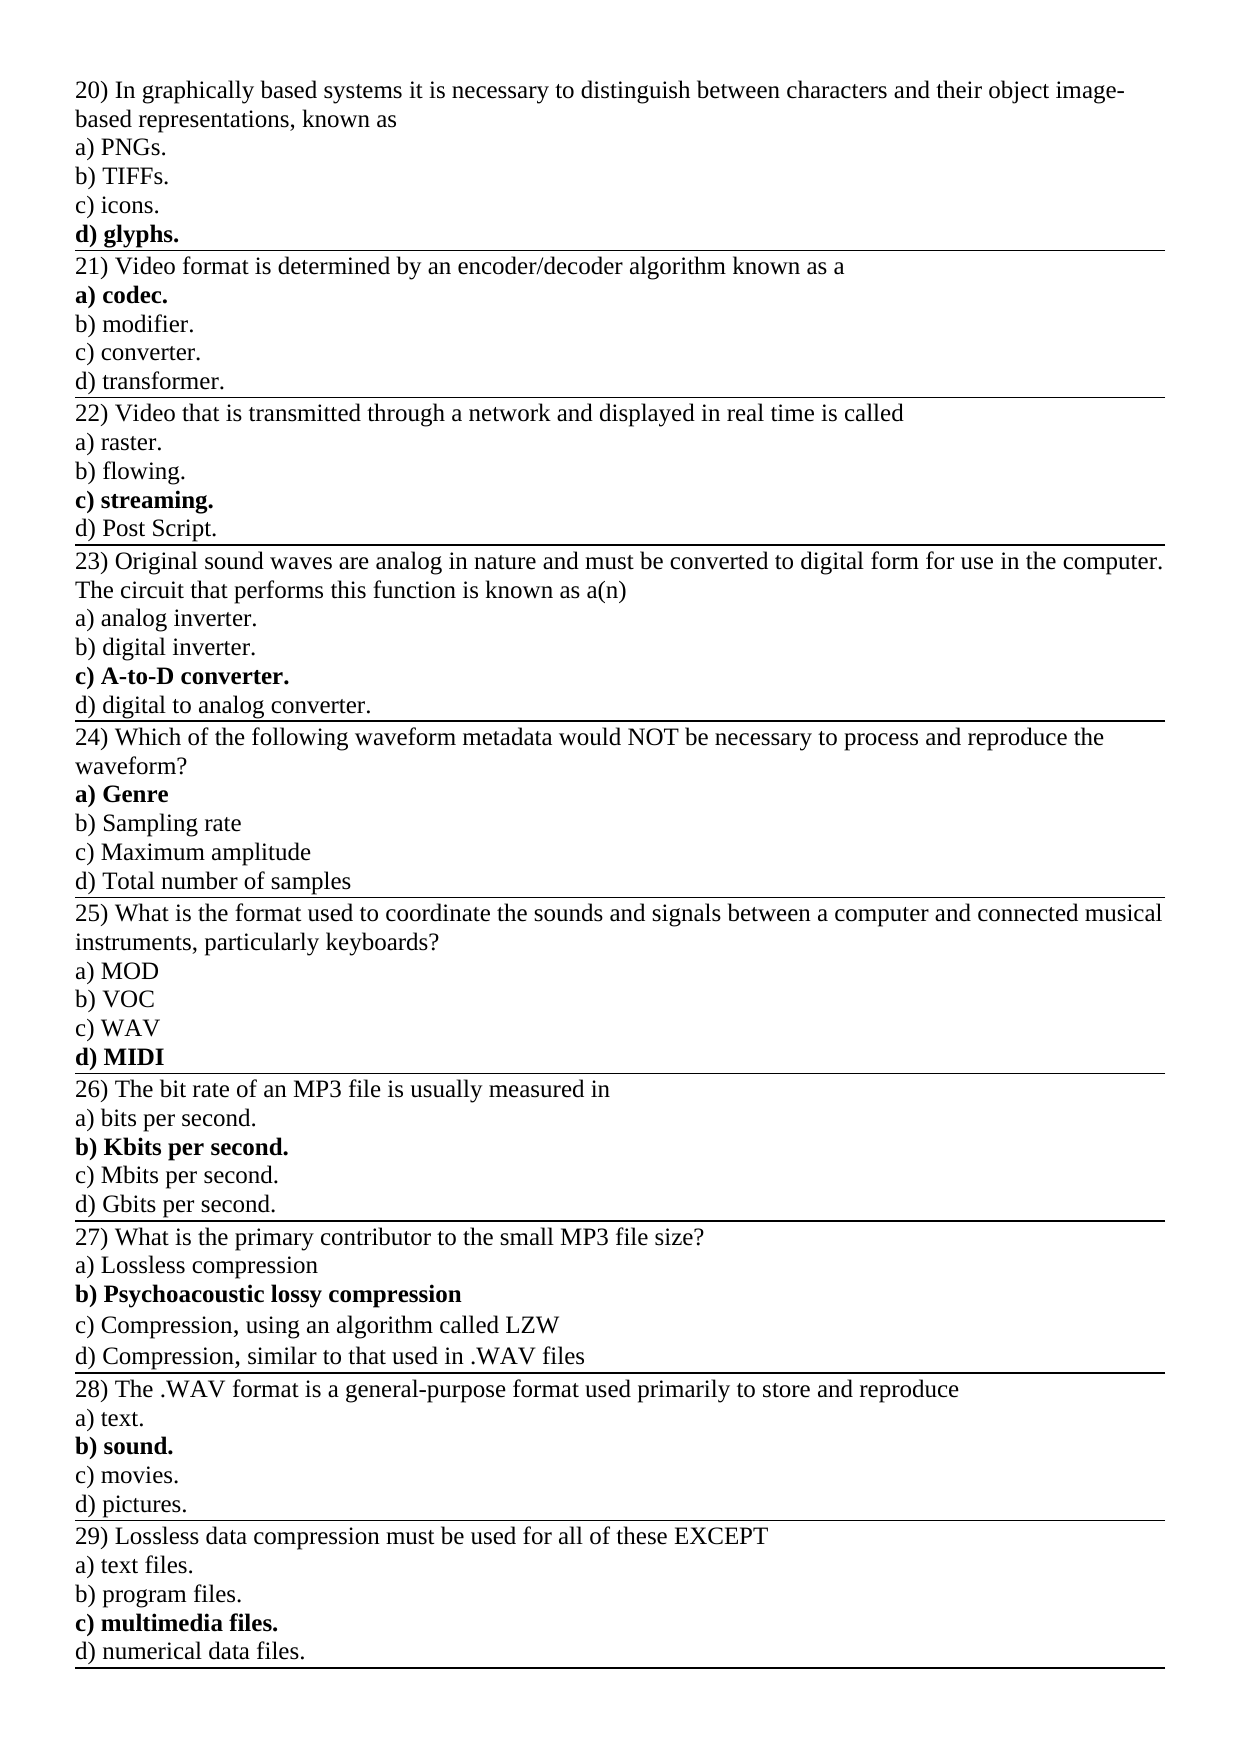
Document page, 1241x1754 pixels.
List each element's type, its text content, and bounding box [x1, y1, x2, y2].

list c) streaming. [75, 485, 1165, 513]
list b) Kbits per second. [75, 1132, 1165, 1161]
text b) digital inverter. [75, 632, 1165, 661]
list b) VOC [75, 984, 1165, 1013]
text a) codec. [75, 280, 1165, 309]
list d) glyphs. [75, 219, 1165, 250]
list b) program files. [75, 1579, 1165, 1608]
list d) Gbits per second. [75, 1189, 1165, 1220]
list c) WAV [75, 1013, 1165, 1042]
text c) converter. [75, 337, 1165, 366]
text d) transformer. [75, 366, 1165, 397]
list d) MIDI [75, 1042, 1165, 1073]
list b) Sampling rate [75, 808, 1165, 837]
list d) pictures. [75, 1489, 1165, 1520]
list d) Total number of samples [75, 866, 1165, 897]
list 22) Video that is transmitted through a network and displayed in real time is called [75, 398, 1165, 427]
list 27) What is the primary contributor to the small MP3 file size? [75, 1222, 1165, 1251]
list a) PNGs. [75, 132, 1165, 161]
list c) Mbits per second. [75, 1161, 1165, 1189]
list a) Lossless compression [75, 1251, 1165, 1279]
list c) icons. [75, 190, 1165, 219]
list c) multimedia files. [75, 1608, 1165, 1636]
list 26) The bit rate of an MP3 file is usually measured in [75, 1074, 1165, 1103]
list d) numerical data files. [75, 1636, 1165, 1667]
text b) modifier. [75, 309, 1165, 337]
text 21) Video format is determined by an encoder/decoder algorithm known as a [75, 251, 1165, 280]
list b) sound. [75, 1431, 1165, 1460]
list c) Compression, using an algorithm called LZW [75, 1308, 1165, 1339]
list d) Compression, similar to that used in .WAV files [75, 1339, 1165, 1372]
list 20) In graphically based systems it is necessary to distinguish between characters and their object image-based representations, known as [75, 75, 1165, 132]
list c) Maximum amplitude [75, 837, 1165, 866]
list 24) Which of the following waveform metadata would NOT be necessary to process and reproduce the waveform? [75, 722, 1165, 779]
list 25) What is the format used to coordinate the sounds and signals between a computer and connected musical instruments, particularly keyboards? [75, 898, 1165, 956]
list a) text. [75, 1403, 1165, 1431]
list a) raster. [75, 427, 1165, 456]
text a) analog inverter. [75, 603, 1165, 632]
text d) Post Script. [75, 513, 1165, 544]
list a) MOD [75, 956, 1165, 984]
text 23) Original sound waves are analog in nature and must be converted to digital form for use in the computer. The circuit that performs this function is known as a(n) [75, 546, 1165, 603]
list b) Psychoacoustic lossy compression [75, 1279, 1165, 1308]
list b) flowing. [75, 456, 1165, 485]
list b) TIFFs. [75, 161, 1165, 190]
text d) digital to analog converter. [75, 690, 1165, 720]
list a) Genre [75, 779, 1165, 808]
list 28) The .WAV format is a general-purpose format used primarily to store and reproduce [75, 1374, 1165, 1403]
list c) movies. [75, 1460, 1165, 1489]
list a) bits per second. [75, 1103, 1165, 1132]
text c) A-to-D converter. [75, 661, 1165, 690]
list 29) Lossless data compression must be used for all of these EXCEPT [75, 1521, 1165, 1550]
list a) text files. [75, 1550, 1165, 1579]
